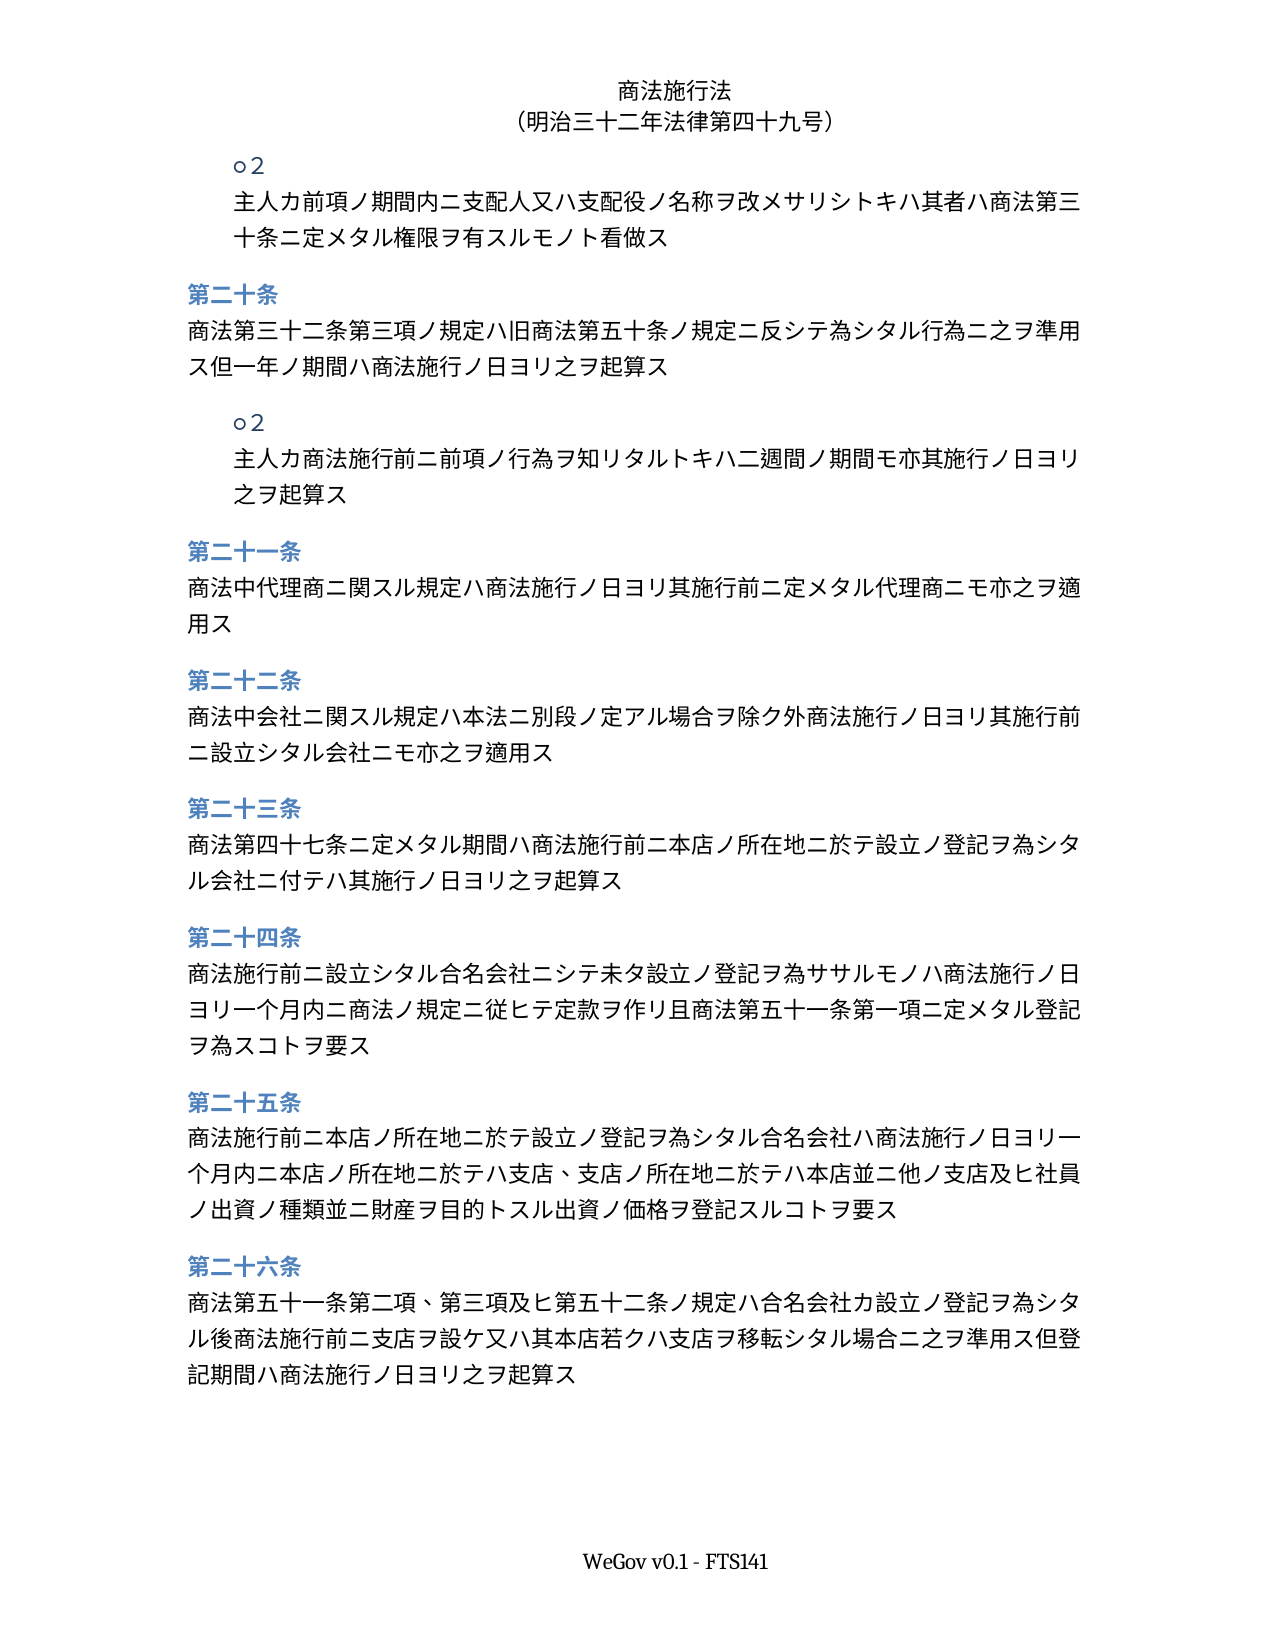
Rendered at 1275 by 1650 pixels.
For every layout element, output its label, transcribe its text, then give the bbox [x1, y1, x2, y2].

text 主人カ商法施行前ニ前項ノ行為ヲ知リタルトキハ二週間ノ期間モ亦其施行ノ日ヨリ之ヲ起算ス [233, 443, 1087, 510]
text 商法第四十七条ニ定メタル期間ハ商法施行前ニ本店ノ所在地ニ於テ設立ノ登記ヲ為シタル会社ニ付テハ其施行ノ日ヨリ之ヲ起算ス [187, 829, 1087, 896]
text 主人カ前項ノ期間内ニ支配人又ハ支配役ノ名称ヲ改メサリシトキハ其者ハ商法第三十条ニ定メタル権限ヲ有スルモノト看做ス [233, 186, 1087, 253]
subtitle 第二十条 [187, 279, 1087, 310]
subtitle 第二十四条 [187, 922, 1087, 953]
subtitle 第二十六条 [187, 1251, 1087, 1282]
subtitle 第二十五条 [187, 1086, 1087, 1118]
text 商法第五十一条第二項、第三項及ヒ第五十二条ノ規定ハ合名会社カ設立ノ登記ヲ為シタル後商法施行前ニ支店ヲ設ケ又ハ其本店若クハ支店ヲ移転シタル場合ニ之ヲ準用ス但登記期間ハ商法施行ノ日ヨリ之ヲ起算ス [187, 1287, 1087, 1390]
text 商法中代理商ニ関スル規定ハ商法施行ノ日ヨリ其施行前ニ定メタル代理商ニモ亦之ヲ適用ス [187, 572, 1087, 639]
subtitle 第二十一条 [187, 536, 1087, 567]
text 商法中会社ニ関スル規定ハ本法ニ別段ノ定アル場合ヲ除ク外商法施行ノ日ヨリ其施行前ニ設立シタル会社ニモ亦之ヲ適用ス [187, 701, 1087, 768]
text 商法施行前ニ設立シタル合名会社ニシテ未タ設立ノ登記ヲ為ササルモノハ商法施行ノ日ヨリ一个月内ニ商法ノ規定ニ従ヒテ定款ヲ作リ且商法第五十一条第一項ニ定メタル登記ヲ為スコトヲ要ス [187, 958, 1087, 1061]
subtitle 第二十二条 [187, 664, 1087, 696]
subtitle ○２ [233, 150, 1087, 181]
subtitle ○２ [233, 407, 1087, 438]
text 商法第三十二条第三項ノ規定ハ旧商法第五十条ノ規定ニ反シテ為シタル行為ニ之ヲ準用ス但一年ノ期間ハ商法施行ノ日ヨリ之ヲ起算ス [187, 314, 1087, 382]
subtitle 第二十三条 [187, 793, 1087, 824]
text 商法施行前ニ本店ノ所在地ニ於テ設立ノ登記ヲ為シタル合名会社ハ商法施行ノ日ヨリ一个月内ニ本店ノ所在地ニ於テハ支店、支店ノ所在地ニ於テハ本店並ニ他ノ支店及ヒ社員ノ出資ノ種類並ニ財産ヲ目的トスル出資ノ価格ヲ登記スルコトヲ要ス [187, 1122, 1087, 1226]
